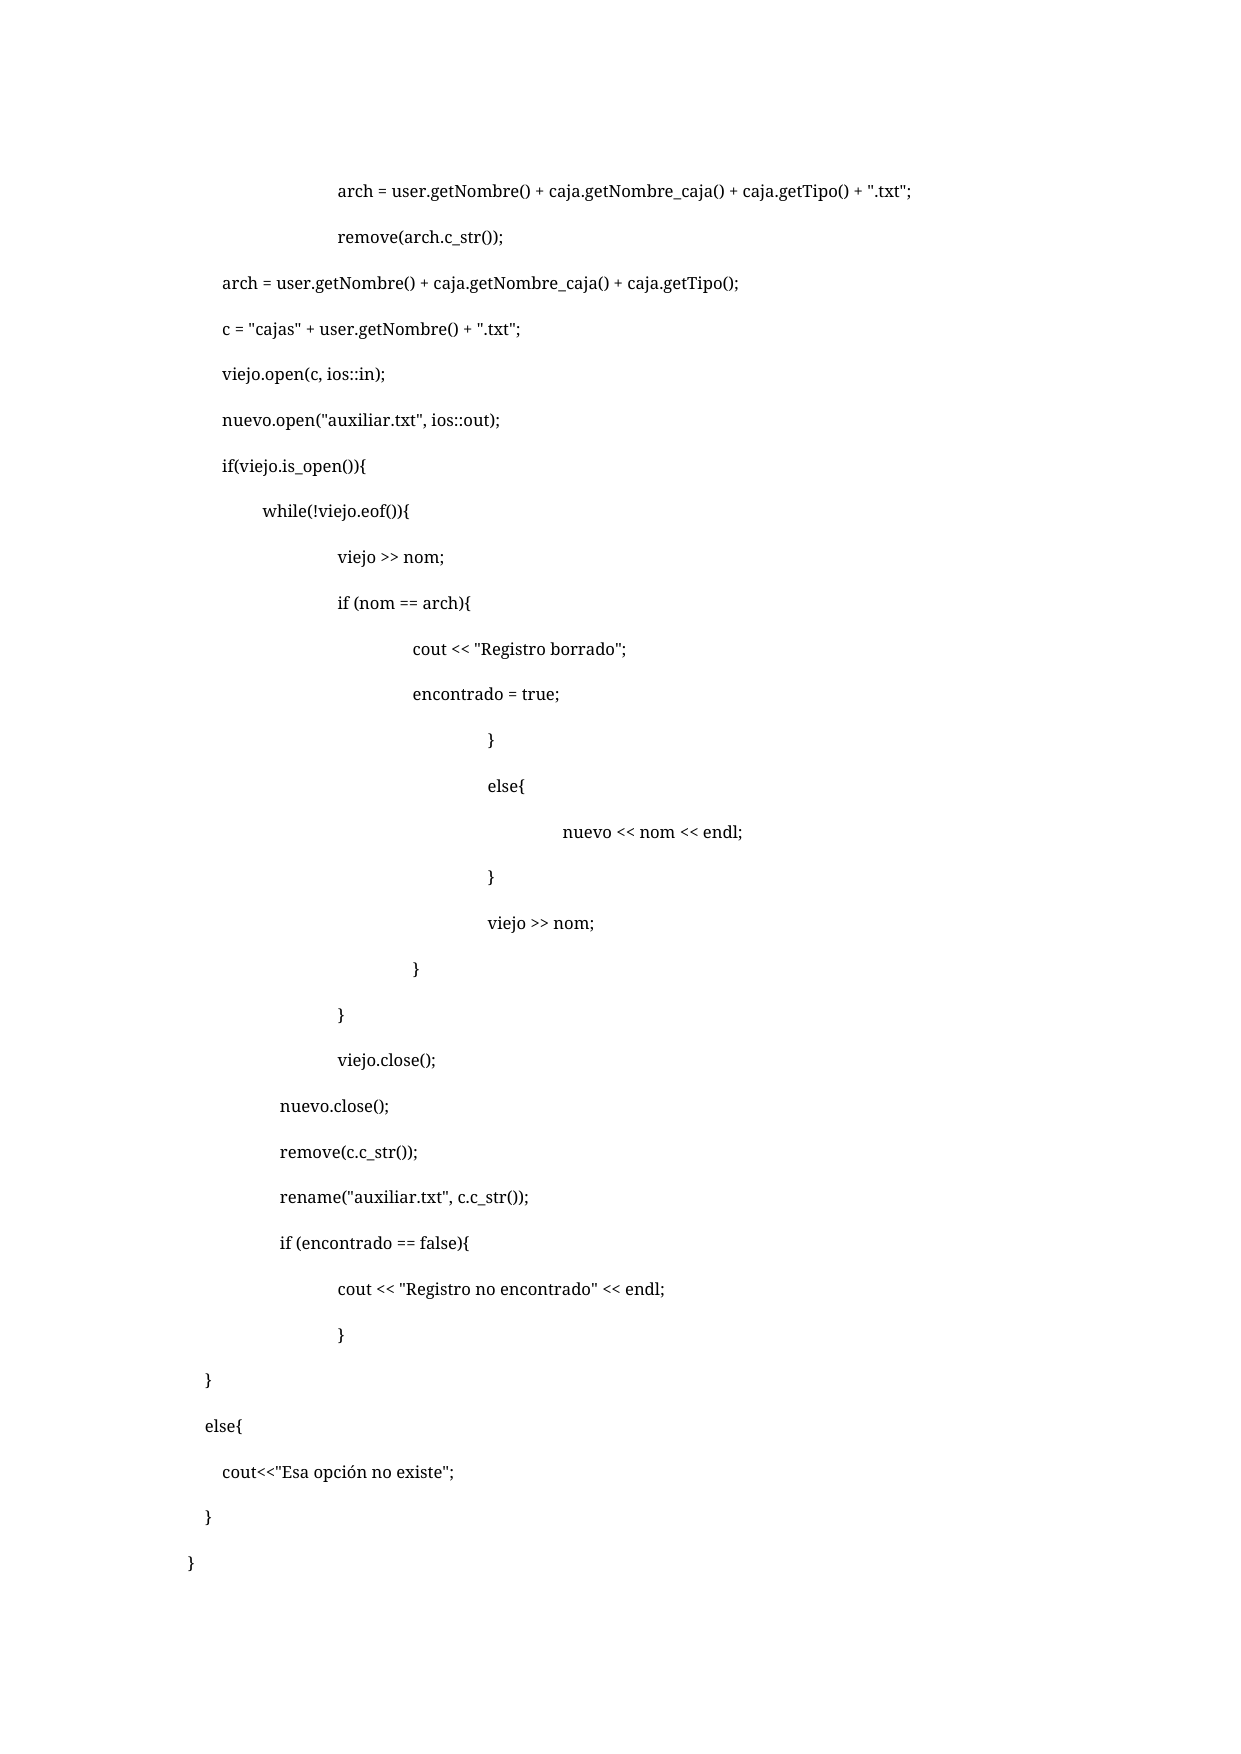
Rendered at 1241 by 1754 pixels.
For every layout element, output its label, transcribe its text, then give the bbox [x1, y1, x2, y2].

text viejo >> nom; [187, 912, 1053, 934]
text if (encontrado == false){ [187, 1232, 1053, 1254]
text } [187, 1323, 1053, 1346]
text viejo.open(c, ios::in); [187, 363, 1053, 386]
text while(!viejo.eof()){ [187, 500, 1053, 523]
text c = "cajas" + user.getNombre() + ".txt"; [187, 317, 1053, 340]
text rename("auxiliar.txt", c.c_str()); [187, 1186, 1053, 1209]
text viejo.close(); [187, 1049, 1053, 1072]
text nuevo << nom << endl; [187, 820, 1053, 843]
text viejo >> nom; [187, 546, 1053, 568]
text nuevo.open("auxiliar.txt", ios::out); [187, 409, 1053, 431]
text } [187, 1003, 1053, 1026]
text else{ [187, 774, 1053, 797]
text encontrado = true; [187, 683, 1053, 706]
text } [187, 866, 1053, 889]
text } [187, 1506, 1053, 1529]
text } [187, 1369, 1053, 1392]
text if(viejo.is_open()){ [187, 454, 1053, 477]
text if (nom == arch){ [187, 592, 1053, 614]
text remove(arch.c_str()); [187, 226, 1053, 248]
text else{ [187, 1415, 1053, 1437]
text } [187, 1552, 1053, 1574]
text arch = user.getNombre() + caja.getNombre_caja() + caja.getTipo() + ".txt"; [187, 180, 1053, 203]
text nuevo.close(); [187, 1094, 1053, 1117]
text remove(c.c_str()); [187, 1140, 1053, 1163]
text } [187, 729, 1053, 751]
text cout << "Registro no encontrado" << endl; [187, 1277, 1053, 1300]
text arch = user.getNombre() + caja.getNombre_caja() + caja.getTipo(); [187, 271, 1053, 294]
text cout << "Registro borrado"; [187, 637, 1053, 660]
text } [187, 957, 1053, 980]
text cout<<"Esa opción no existe"; [187, 1460, 1053, 1483]
